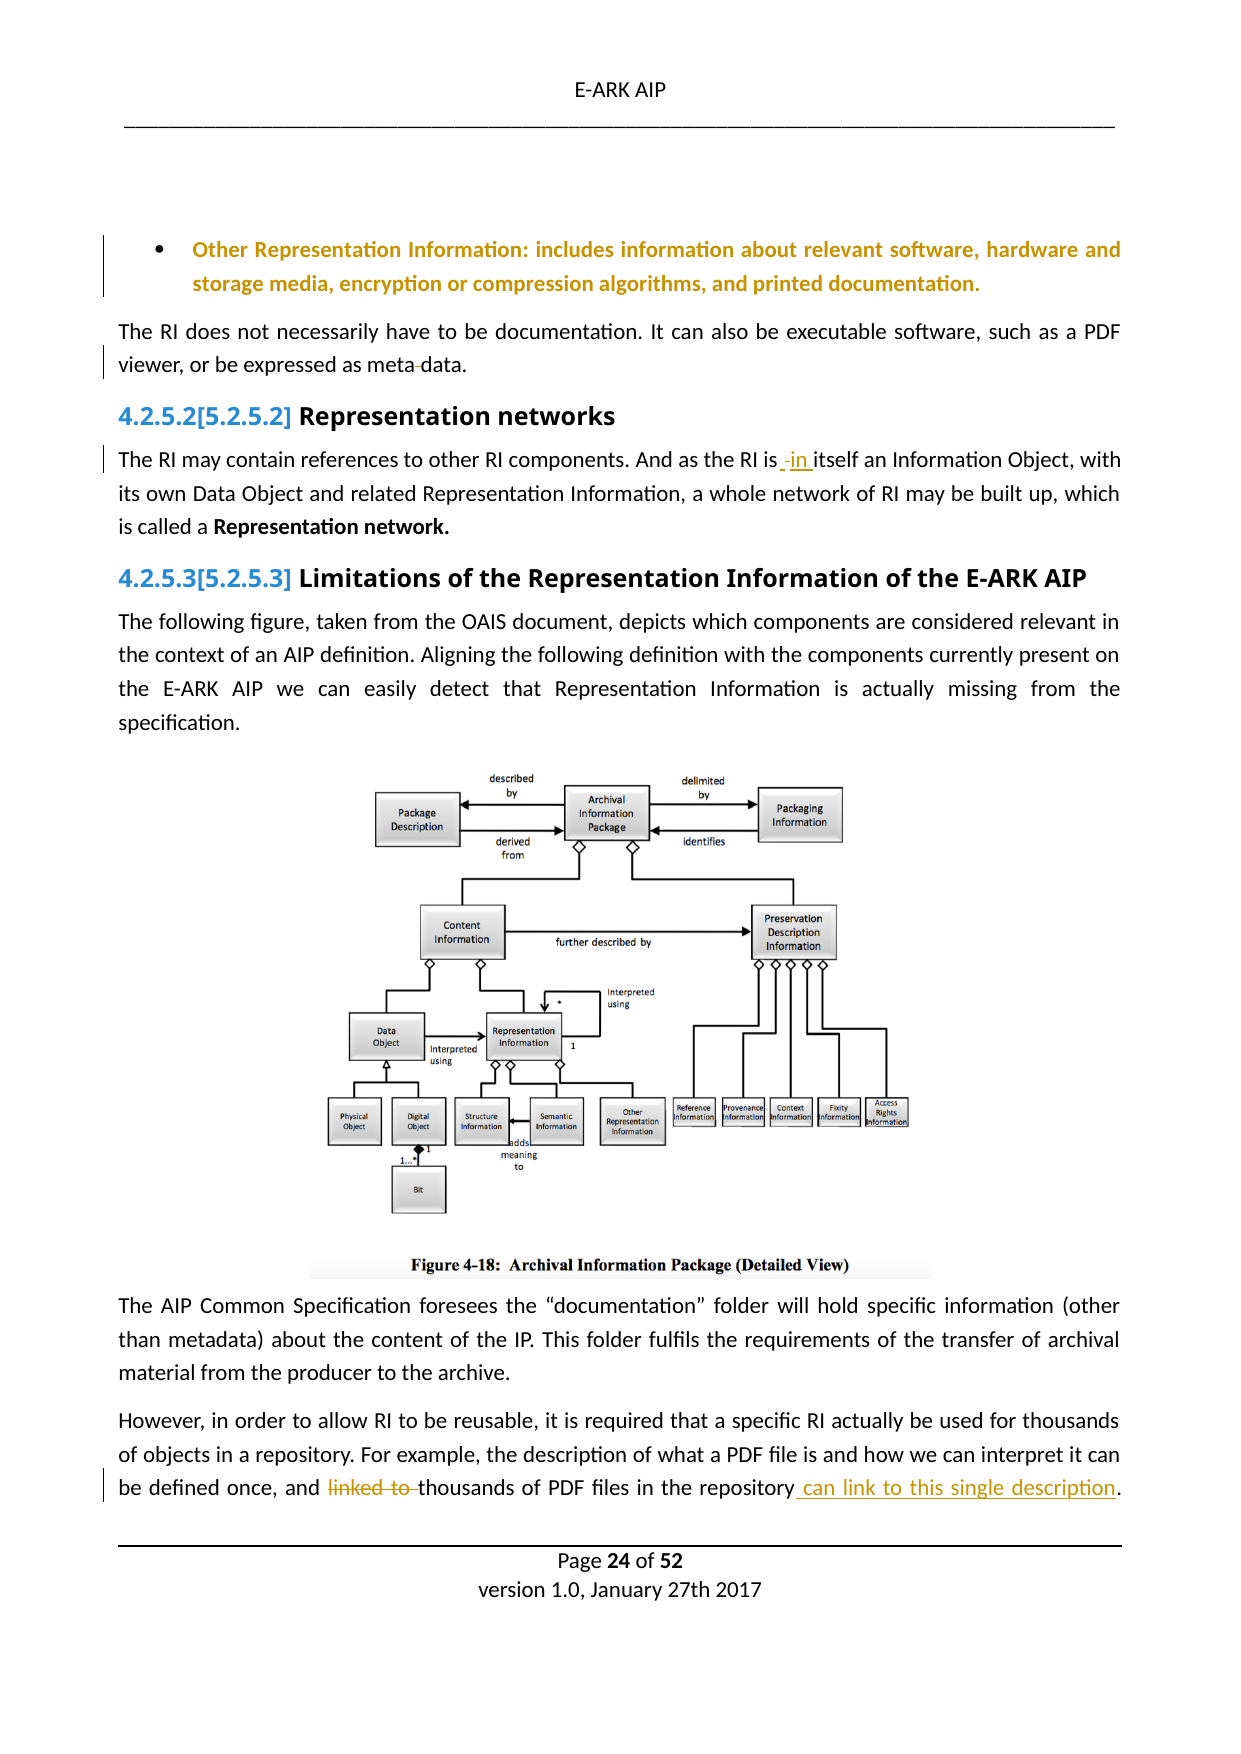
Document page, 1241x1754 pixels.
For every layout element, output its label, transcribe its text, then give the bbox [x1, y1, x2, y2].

text The RI does not necessarily have to be documentation. It can also be executable software, such as a PDF viewer, or be expressed as metadata. [118, 317, 1122, 378]
list Other Representation Information: includes information about relevant software, hardware and storage media, encryption or compression algorithms, and printed documentation. [155, 235, 1122, 297]
subtitle Limitations of the Representation Information of the E-ARK AIP [118, 560, 1122, 594]
subtitle Representation networks [118, 399, 1122, 433]
text The following figure, taken from the OAIS document, depicts which components are considered relevant in the context of an AIP definition. Aligning the following definition with the components currently present on the E-ARK AIP we can easily detect that Representation Information is actually missing from the specification. [118, 607, 1122, 736]
picture [308, 755, 932, 1279]
text The AIP Common Specification foresees the “documentation” folder will hold specific information (other than metadata) about the content of the IP. This folder fulfils the requirements of the transfer of archival material from the producer to the archive. [118, 1291, 1122, 1386]
text The RI may contain references to other RI components. And as the RI isitself an Information Object, with its own Data Object and related Representation Information, a whole network of RI may be built up, which is called a Representation network. [118, 445, 1122, 540]
